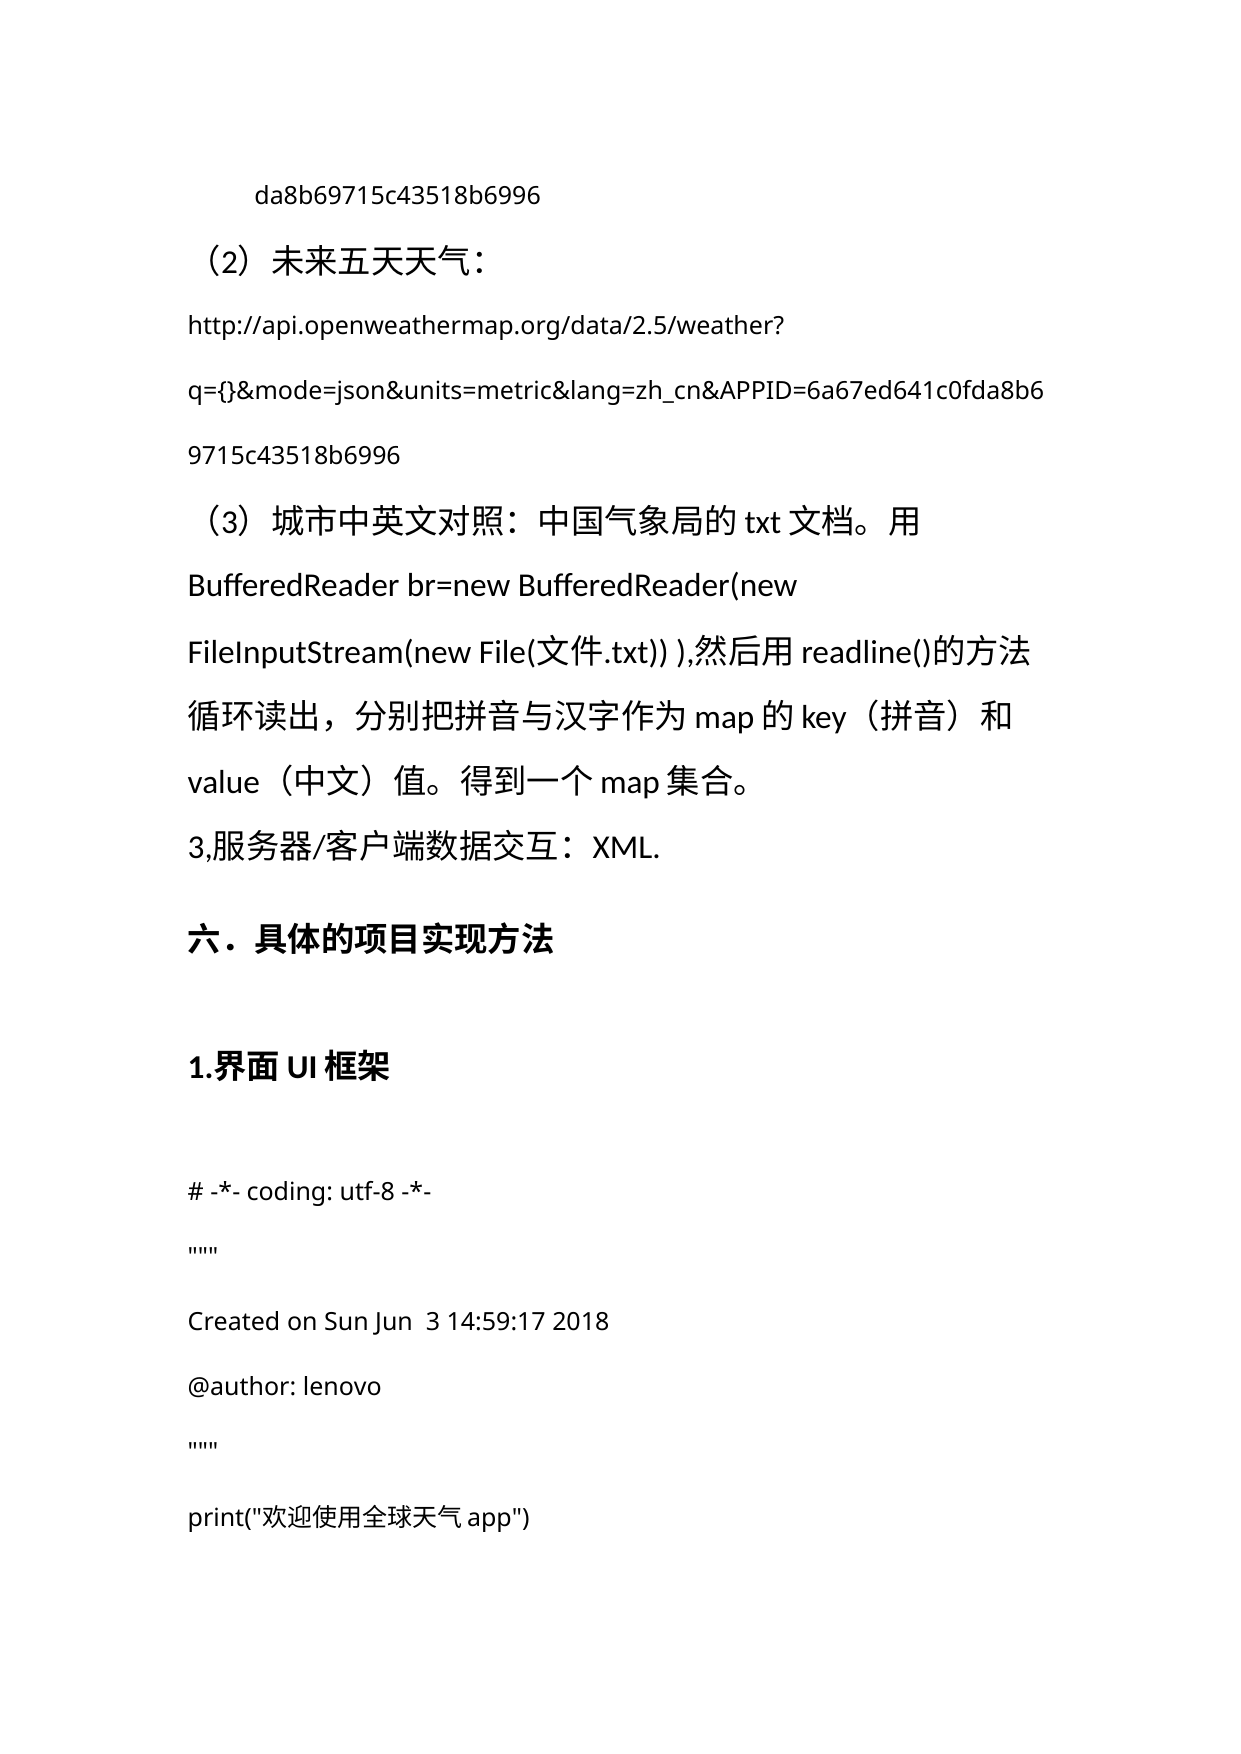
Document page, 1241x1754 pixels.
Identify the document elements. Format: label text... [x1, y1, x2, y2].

text （2）未来五天天气： [187, 227, 1053, 292]
subtitle 1.界面UI框架 [187, 1031, 1053, 1096]
text （3）城市中英文对照：中国气象局的txt文档。用BufferedReader br=new BufferedReader(new FileInputStream(new File(文件.txt)) ),然后用readline()的方法循环读出，分别把拼音与汉字作为map的key（拼音）和value（中文）值。得到一个map集合。 [187, 487, 1053, 812]
text 3,服务器/客户端数据交互：XML. [187, 812, 1053, 877]
text http://api.openweathermap.org/data/2.5/weather?q={}&mode=json&units=metric&lang=zh_cn&APPID=6a67ed641c0fda8b69715c43518b6996 [187, 292, 1053, 487]
list http://api.openweathermap.org/data/2.5/weather?q={}&mode=json&units=metric&lang=zh_cn&APPID=6a67ed641c0fda8b69715c43518b6996 [21, 162, 1053, 227]
subtitle 六．具体的项目实现方法 [187, 904, 1053, 969]
